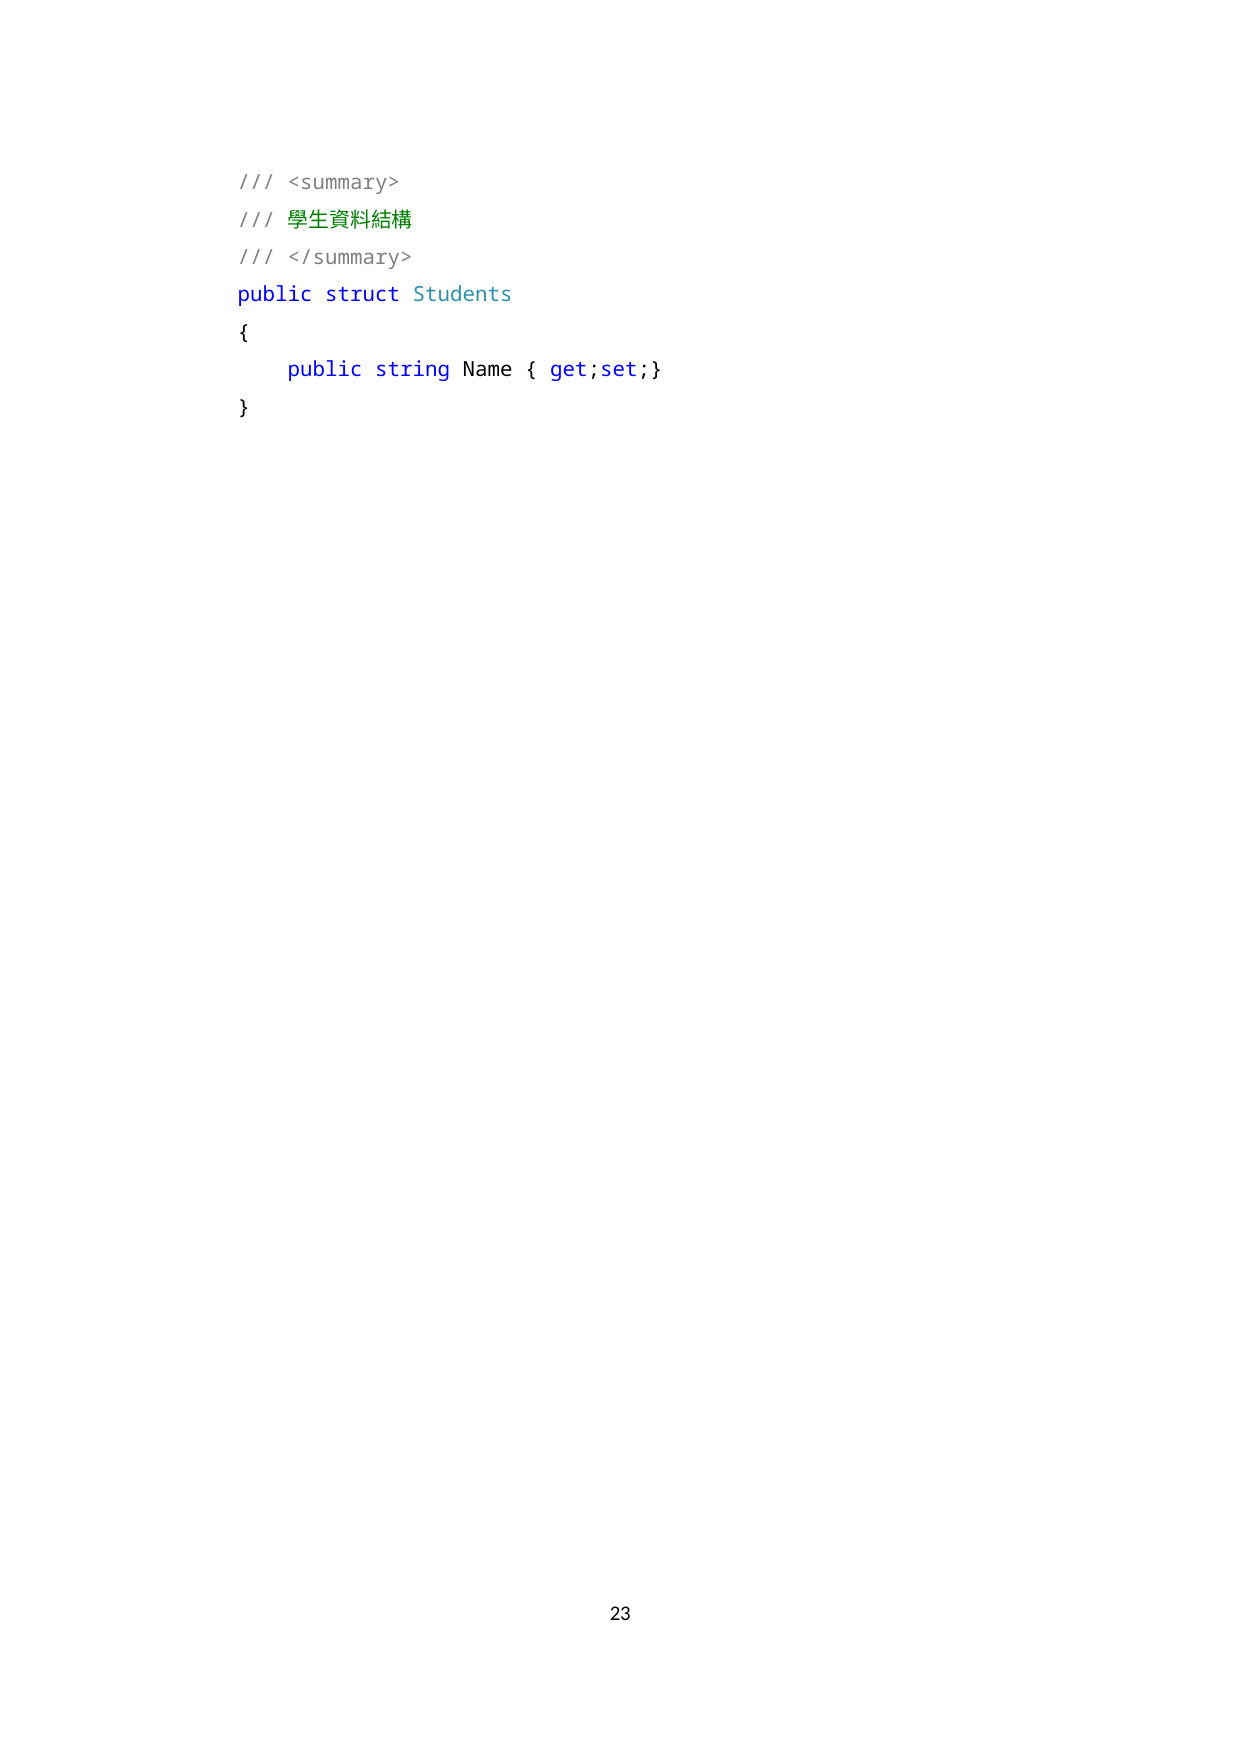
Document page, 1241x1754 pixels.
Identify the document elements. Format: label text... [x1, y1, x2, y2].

text /// <summary> [237, 162, 1053, 200]
text public struct Students [237, 275, 1053, 312]
text public string Name { get;set;} [237, 350, 1053, 387]
text /// </summary> [237, 237, 1053, 275]
text /// 學生資料結構 [237, 200, 1053, 237]
text } [237, 387, 1053, 425]
text { [237, 312, 1053, 350]
